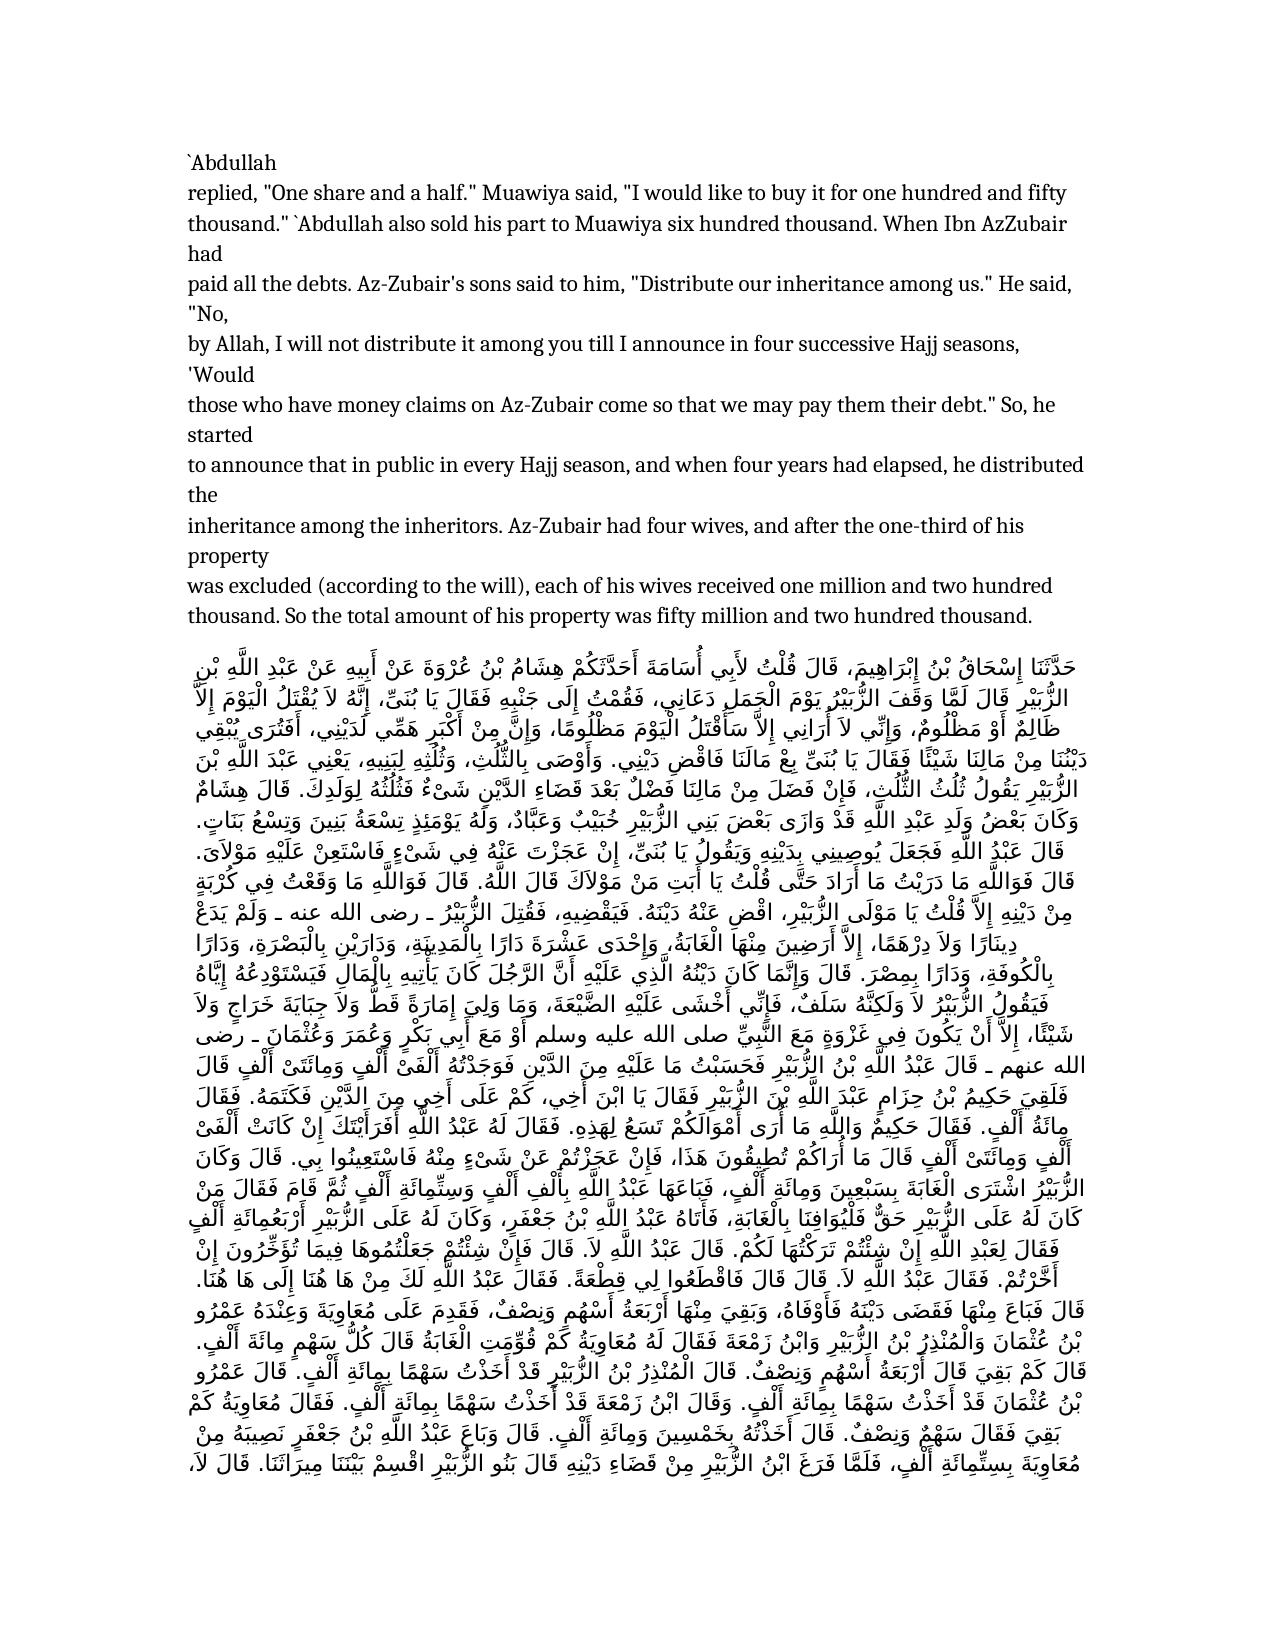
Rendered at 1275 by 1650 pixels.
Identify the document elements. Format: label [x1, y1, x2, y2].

text [187, 150, 1087, 629]
text [187, 654, 1087, 1477]
